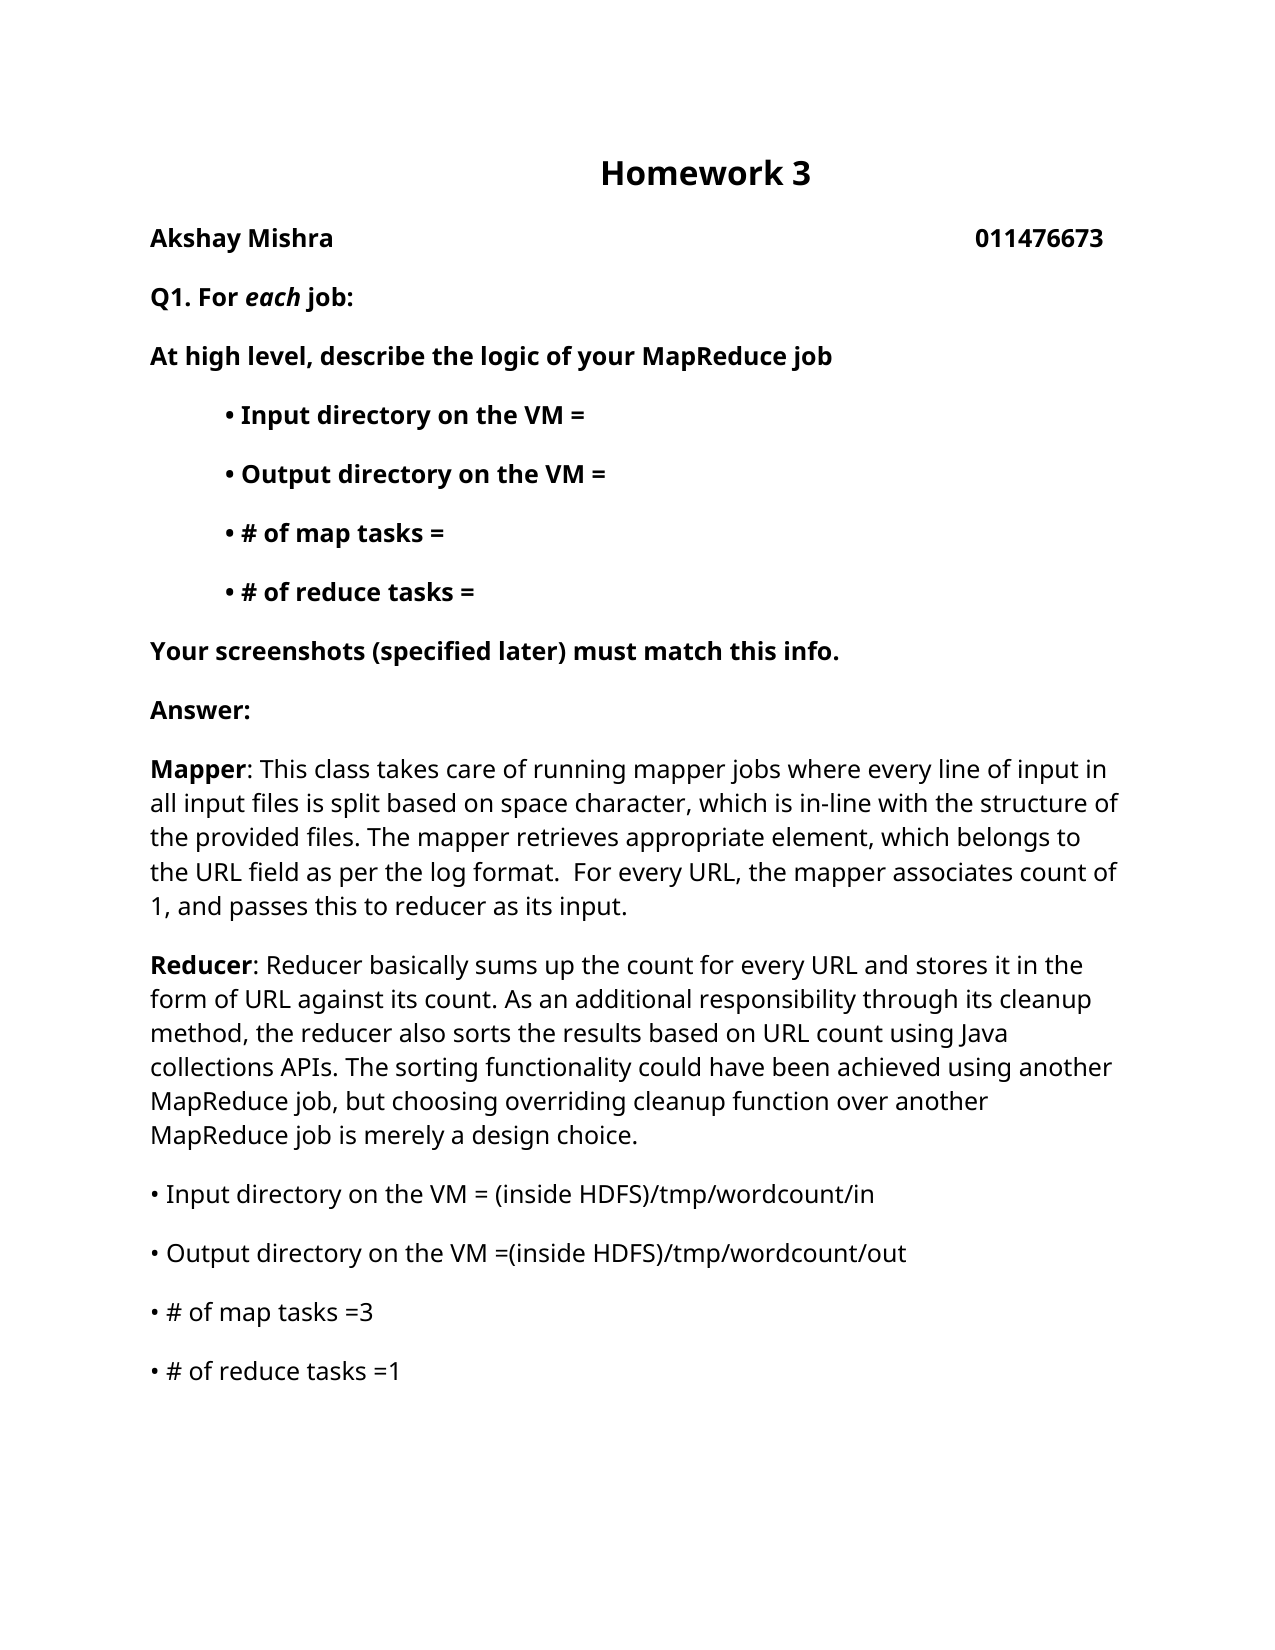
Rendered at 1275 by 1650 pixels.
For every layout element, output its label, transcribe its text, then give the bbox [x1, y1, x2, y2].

text Your screenshots (specified later) must match this info. [150, 634, 1125, 668]
text • # of reduce tasks = [225, 575, 1125, 609]
text Answer: [150, 693, 1125, 727]
text • Output directory on the VM = [225, 457, 1125, 491]
text • # of map tasks = 3 [150, 1295, 1125, 1329]
text • Input directory on the VM = (inside HDFS) /tmp/wordcount/in [150, 1177, 1125, 1211]
text At high level, describe the logic of your MapReduce job [150, 338, 1125, 373]
text Q1. For each job: [150, 279, 1125, 313]
text • # of map tasks = [225, 516, 1125, 550]
text Homework 3 [150, 150, 1125, 195]
text Reducer: Reducer basically sums up the count for every URL and stores it in the form of URL against its count. As an additional responsibility through its cleanup method, the reducer also sorts the results based on URL count using Java collections APIs. The sorting functionality could have been achieved using another MapReduce job, but choosing overriding cleanup function over another MapReduce job is merely a design choice. [150, 947, 1125, 1152]
text • # of reduce tasks = 1 [150, 1354, 1125, 1388]
text • Input directory on the VM = [225, 398, 1125, 432]
text Akshay Mishra 011476673 [150, 220, 1125, 254]
text • Output directory on the VM =(inside HDFS) /tmp/wordcount/out [150, 1236, 1125, 1270]
text Mapper: This class takes care of running mapper jobs where every line of input in all input files is split based on space character, which is in-line with the structure of the provided files. The mapper retrieves appropriate element, which belongs to the URL field as per the log format. For every URL, the mapper associates count of 1, and passes this to reducer as its input. [150, 752, 1125, 922]
